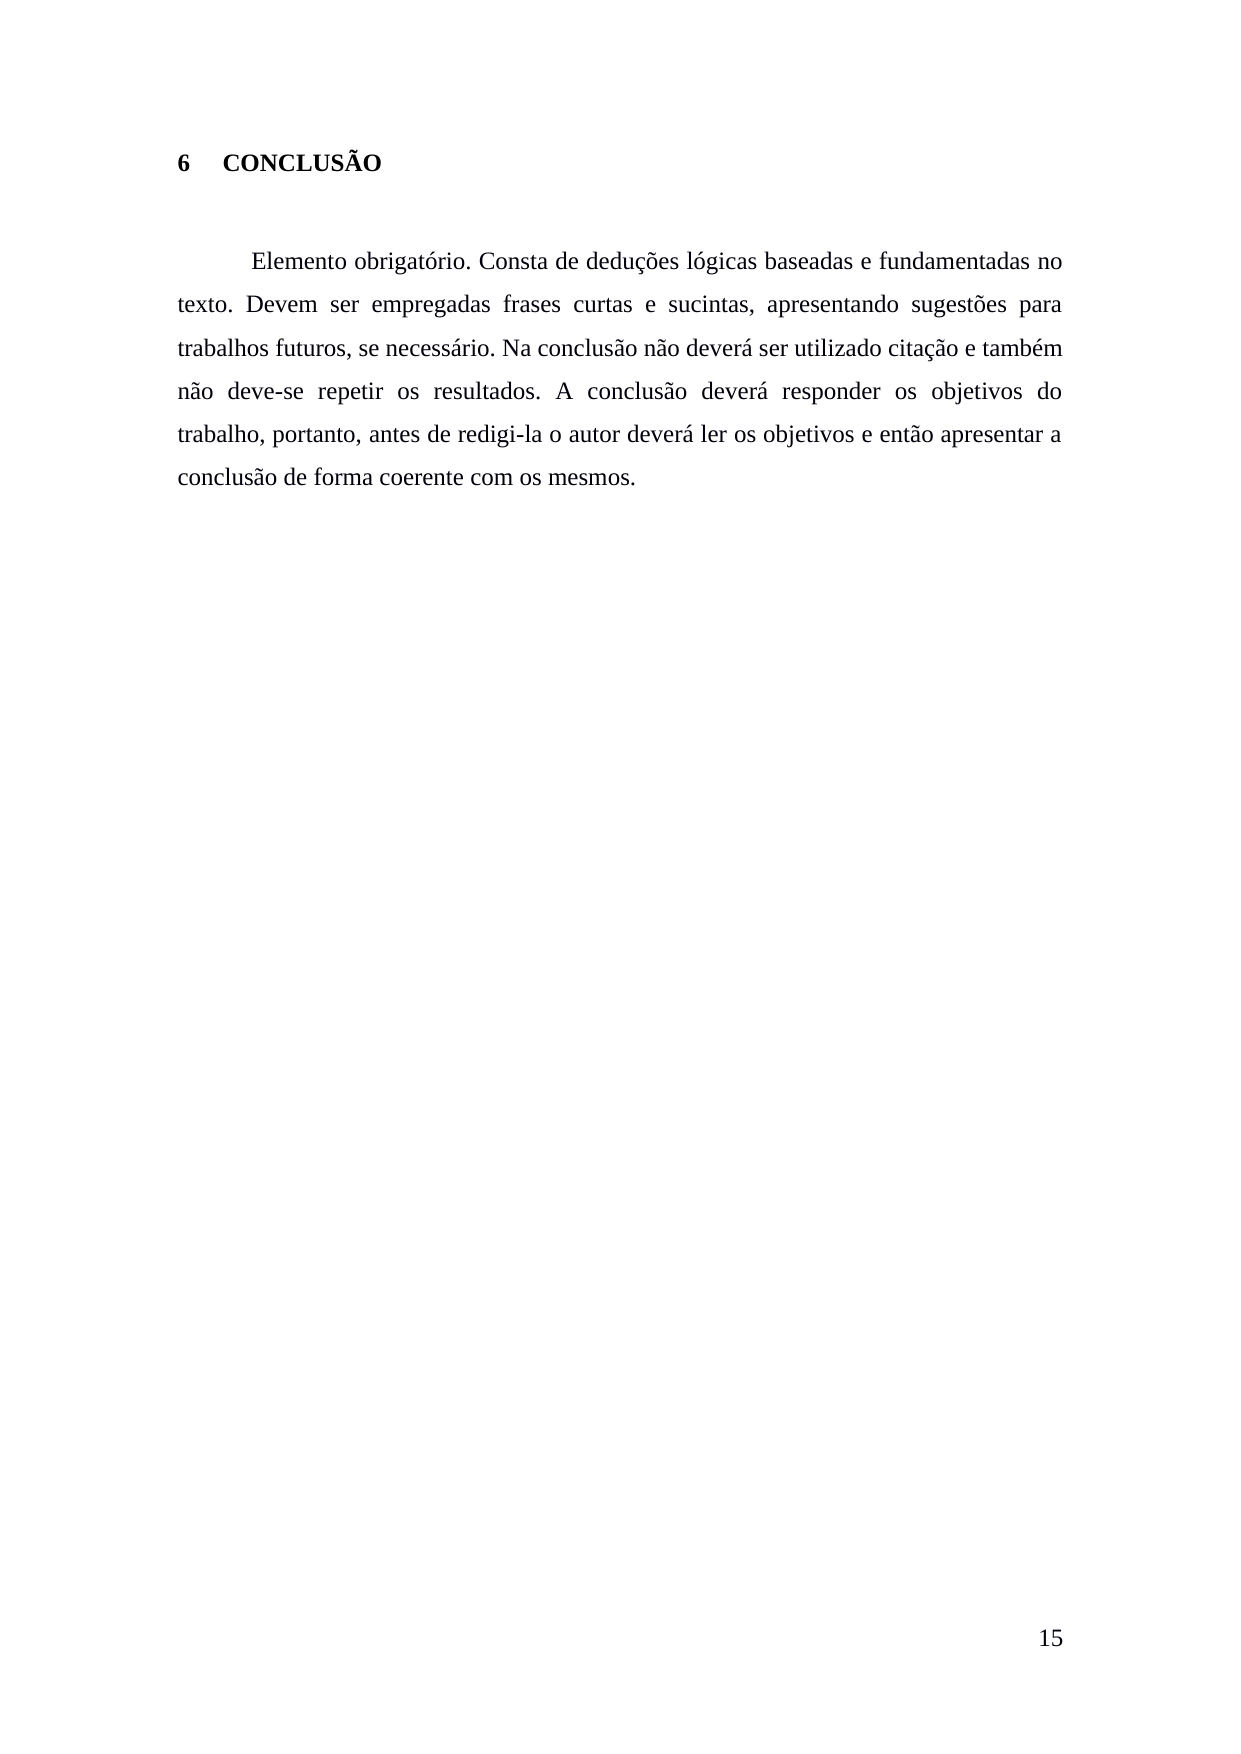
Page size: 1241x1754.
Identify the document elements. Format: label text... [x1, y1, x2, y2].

text Elemento obrigatório. Consta de deduções lógicas baseadas e fundamentadas no texto. Devem ser empregadas frases curtas e sucintas, apresentando sugestões para trabalhos futuros, se necessário. Na conclusão não deverá ser utilizado citação e também não deve-se repetir os resultados. A conclusão deverá responder os objetivos do trabalho, portanto, antes de redigi-la o autor deverá ler os objetivos e então apresentar a conclusão de forma coerente com os mesmos. [177, 246, 1063, 491]
subtitle CONCLUSÃO [177, 148, 1063, 176]
